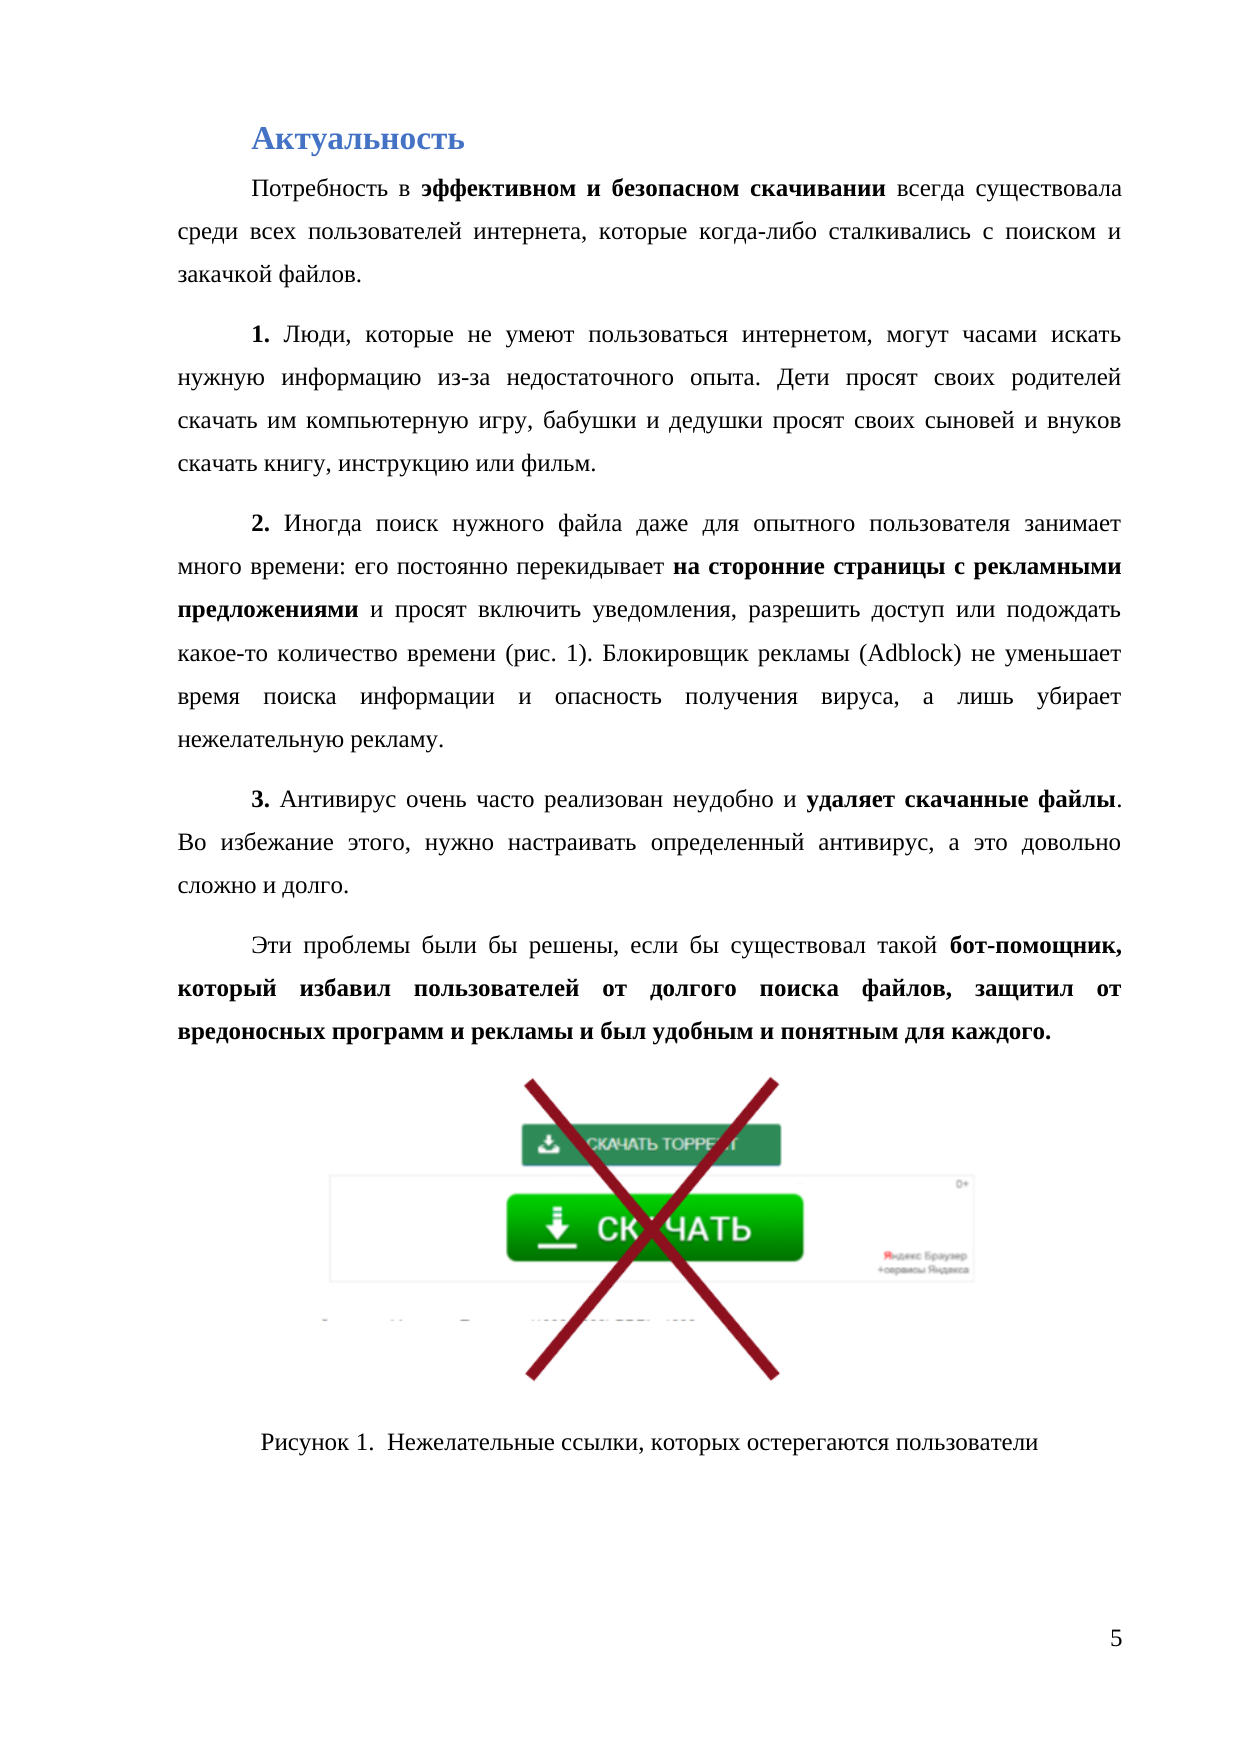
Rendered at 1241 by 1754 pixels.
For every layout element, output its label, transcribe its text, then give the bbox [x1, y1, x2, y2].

text Эти проблемы были бы решены, если бы существовал такой бот-помощник, который избавил пользователей от долгого поиска файлов, защитил от вредоносных программ и рекламы и был удобным и понятным для каждого. [177, 930, 1122, 1045]
subtitle Актуальность [177, 118, 1122, 156]
text 3. Антивирус очень часто реализован неудобно и удаляет скачанные файлы. Во избежание этого, нужно настраивать определенный антивирус, а это довольно сложно и долго. [177, 784, 1122, 899]
text Потребность в эффективном и безопасном скачивании всегда существовала среди всех пользователей интернета, которые когда-либо сталкивались с поиском и закачкой файлов. [177, 173, 1122, 288]
picture [308, 1075, 992, 1397]
text Рисунок 1. Нежелательные ссылки, которых остерегаются пользователи [177, 1427, 1122, 1456]
text 2. Иногда поиск нужного файла даже для опытного пользователя занимает много времени: его постоянно перекидывает на сторонние страницы с рекламными предложениями и просят включить уведомления, разрешить доступ или подождать какое-то количество времени (рис. 1). Блокировщик рекламы (Adblock) не уменьшает время поиска информации и опасность получения вируса, а лишь убирает нежелательную рекламу. [177, 508, 1122, 753]
text 1. Люди, которые не умеют пользоваться интернетом, могут часами искать нужную информацию из-за недостаточного опыта. Дети просят своих родителей скачать им компьютерную игру, бабушки и дедушки просят своих сыновей и внуков скачать книгу, инструкцию или фильм. [177, 319, 1122, 477]
